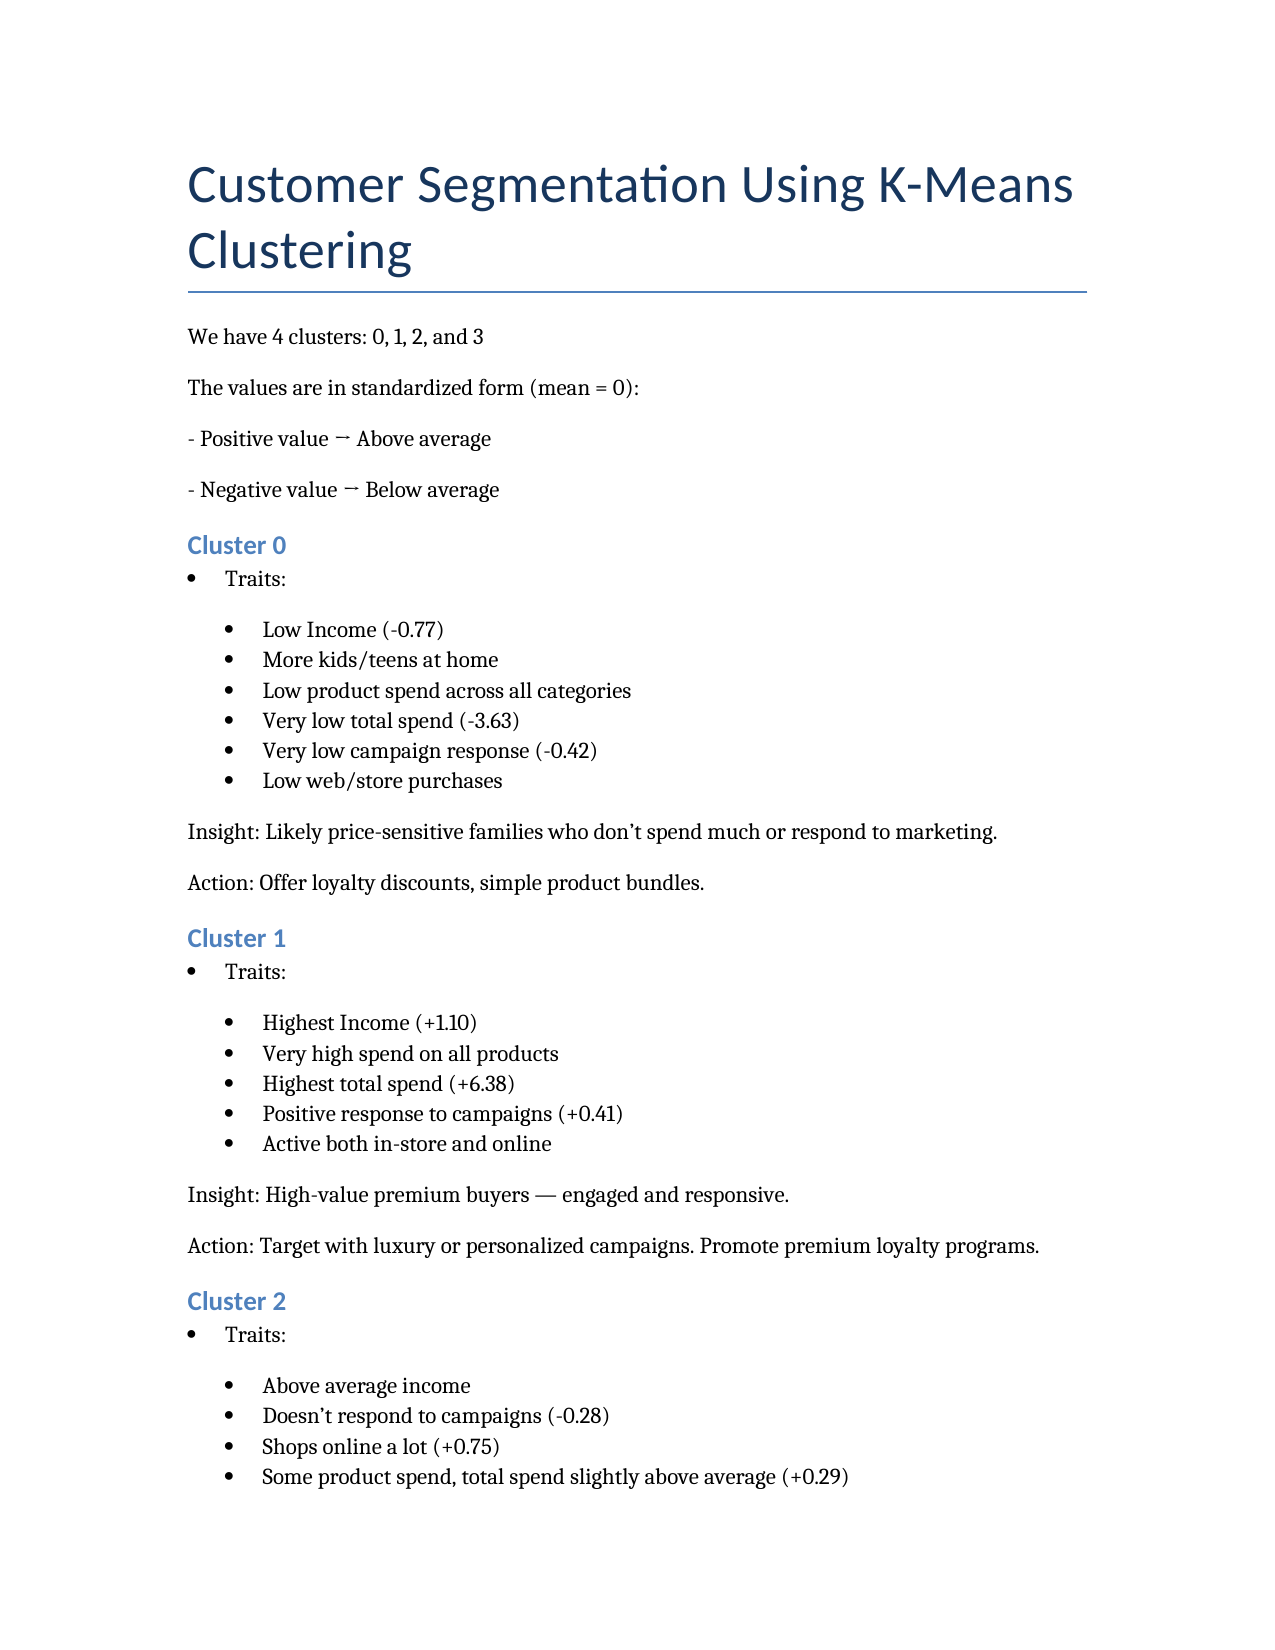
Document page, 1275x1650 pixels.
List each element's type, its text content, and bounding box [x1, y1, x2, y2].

list Above average income [225, 1373, 1087, 1399]
list Active both in-store and online [225, 1131, 1087, 1157]
text Insight: High-value premium buyers — engaged and responsive. [187, 1182, 1087, 1208]
text Action: Target with luxury or personalized campaigns. Promote premium loyalty programs. [187, 1233, 1087, 1259]
subtitle Cluster 1 [187, 921, 1087, 954]
list Traits: [187, 566, 1087, 592]
list Low web/store purchases [225, 768, 1087, 794]
list Low Income (-0.77) [225, 617, 1087, 643]
list Very low campaign response (-0.42) [225, 738, 1087, 764]
list Very low total spend (-3.63) [225, 708, 1087, 734]
list Doesn’t respond to campaigns (-0.28) [225, 1403, 1087, 1430]
list Highest Income (+1.10) [225, 1010, 1087, 1037]
text - Positive value → Above average [187, 426, 1087, 452]
list Very high spend on all products [225, 1040, 1087, 1067]
list Positive response to campaigns (+0.41) [225, 1101, 1087, 1127]
subtitle Cluster 0 [187, 528, 1087, 561]
title Customer Segmentation Using K-Means Clustering [187, 150, 1087, 293]
text We have 4 clusters: 0, 1, 2, and 3 [187, 324, 1087, 350]
text The values are in standardized form (mean = 0): [187, 375, 1087, 401]
list Shops online a lot (+0.75) [225, 1433, 1087, 1460]
list Low product spend across all categories [225, 677, 1087, 704]
list Highest total spend (+6.38) [225, 1071, 1087, 1097]
subtitle Cluster 2 [187, 1284, 1087, 1317]
list Traits: [187, 1322, 1087, 1348]
text Action: Offer loyalty discounts, simple product bundles. [187, 870, 1087, 897]
text Insight: Likely price-sensitive families who don’t spend much or respond to marketing. [187, 819, 1087, 846]
text - Negative value → Below average [187, 477, 1087, 503]
list Some product spend, total spend slightly above average (+0.29) [225, 1464, 1087, 1490]
list Traits: [187, 959, 1087, 986]
list More kids/teens at home [225, 647, 1087, 674]
